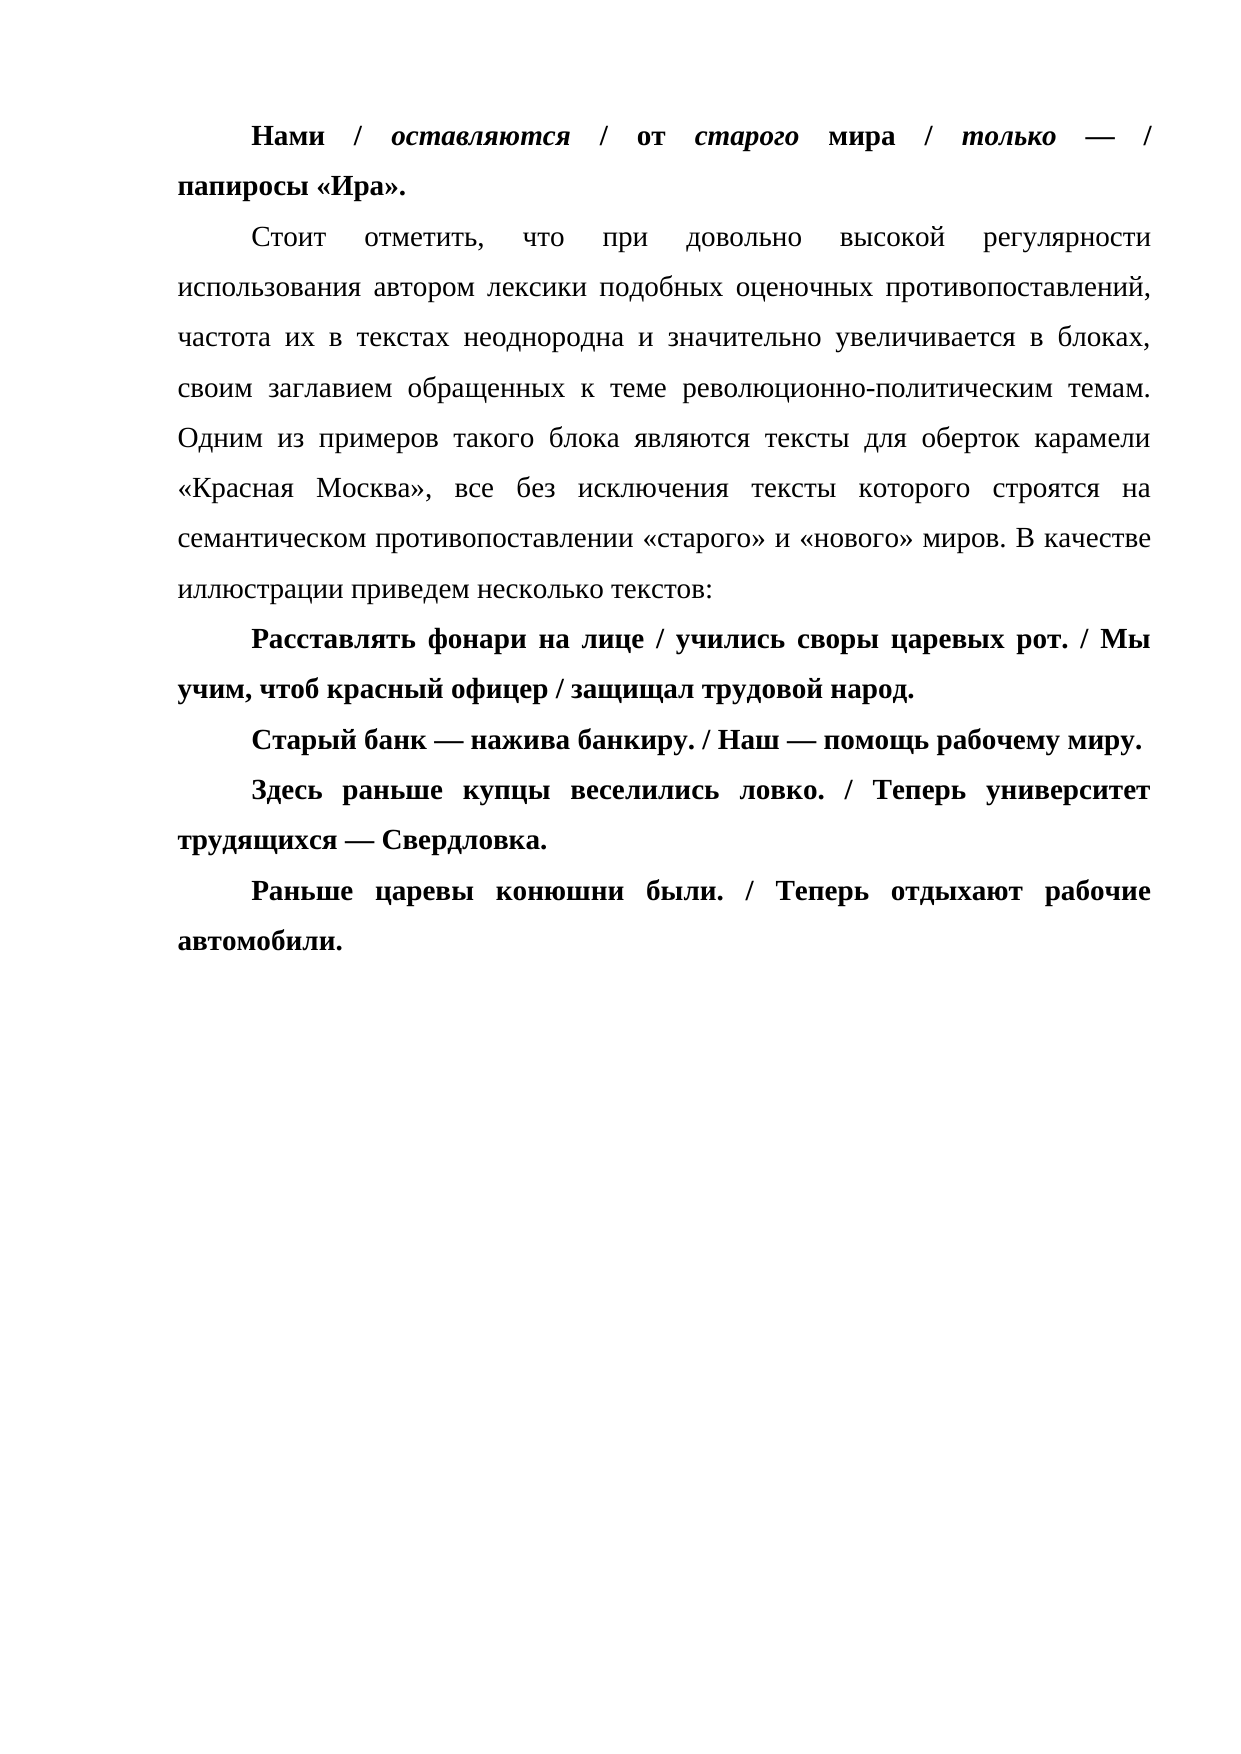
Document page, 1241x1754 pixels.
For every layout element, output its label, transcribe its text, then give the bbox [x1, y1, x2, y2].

text Нами / оставляются / от старого мира / только — / папиросы «Ира». [177, 118, 1152, 202]
text Расставлять фонари на лице / учились своры царевых рот. / Мы учим, чтоб красный офицер / защищал трудовой народ. [177, 621, 1152, 705]
text Старый банк — нажива банкиру. / Наш — помощь рабочему миру. [177, 722, 1152, 755]
text Здесь раньше купцы веселились ловко. / Теперь университет трудящихся — Свердловка. [177, 772, 1152, 856]
text Раньше царевы конюшни были. / Теперь отдыхают рабочие автомобили. [177, 873, 1152, 957]
text Стоит отметить, что при довольно высокой регулярности использования автором лексики подобных оценочных противопоставлений, частота их в текстах неоднородна и значительно увеличивается в блоках, своим заглавием обращенных к теме революционно-политическим темам. Одним из примеров такого блока являются тексты для оберток карамели «Красная Москва», все без исключения тексты которого строятся на семантическом противопоставлении «старого» и «нового» миров. В качестве иллюстрации приведем несколько текстов: [177, 219, 1152, 604]
